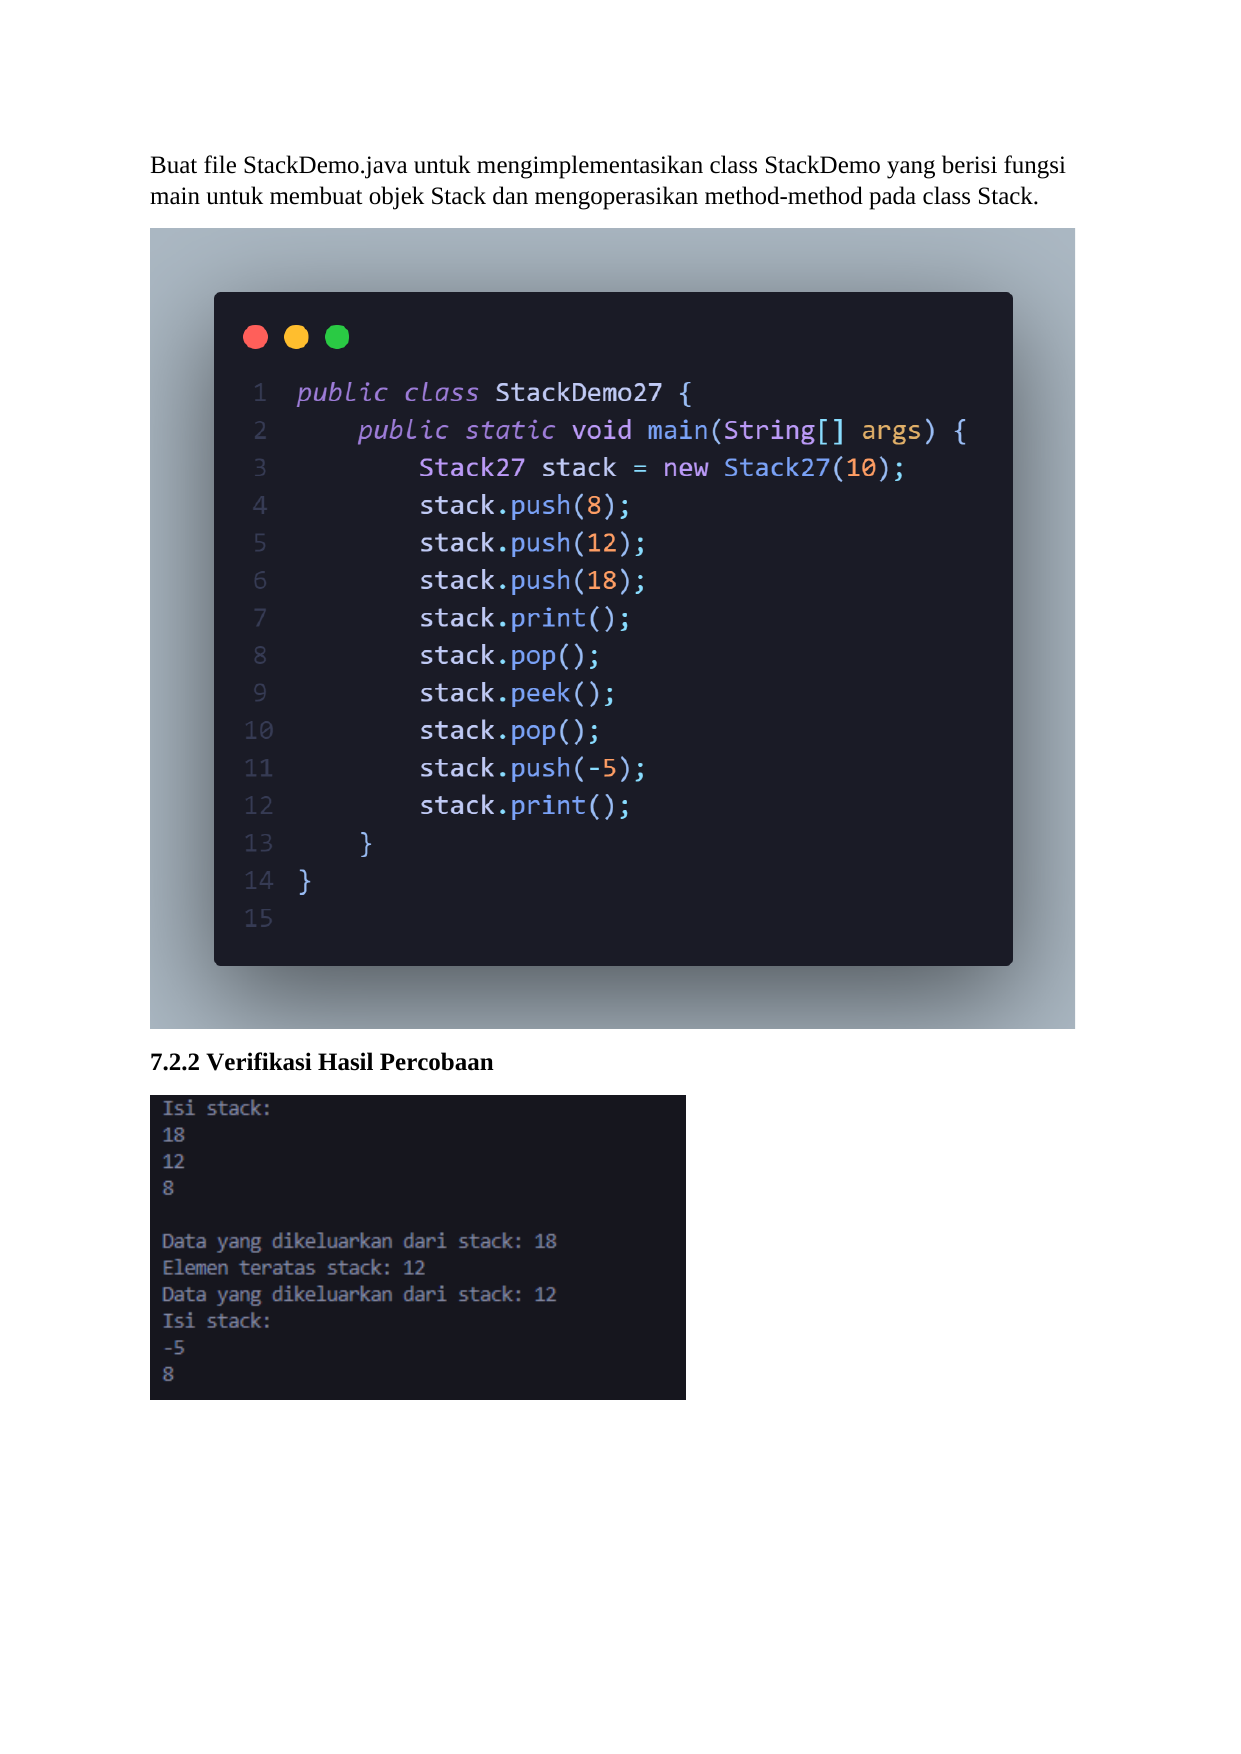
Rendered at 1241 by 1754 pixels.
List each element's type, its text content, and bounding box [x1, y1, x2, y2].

picture [150, 228, 1075, 1029]
picture [150, 1095, 686, 1400]
text Buat file StackDemo.java untuk mengimplementasikan class StackDemo yang berisi fungsi main untuk membuat objek Stack dan mengoperasikan method-method pada class Stack. [150, 150, 1090, 210]
text 7.2.2 Verifikasi Hasil Percobaan [150, 1047, 1090, 1076]
